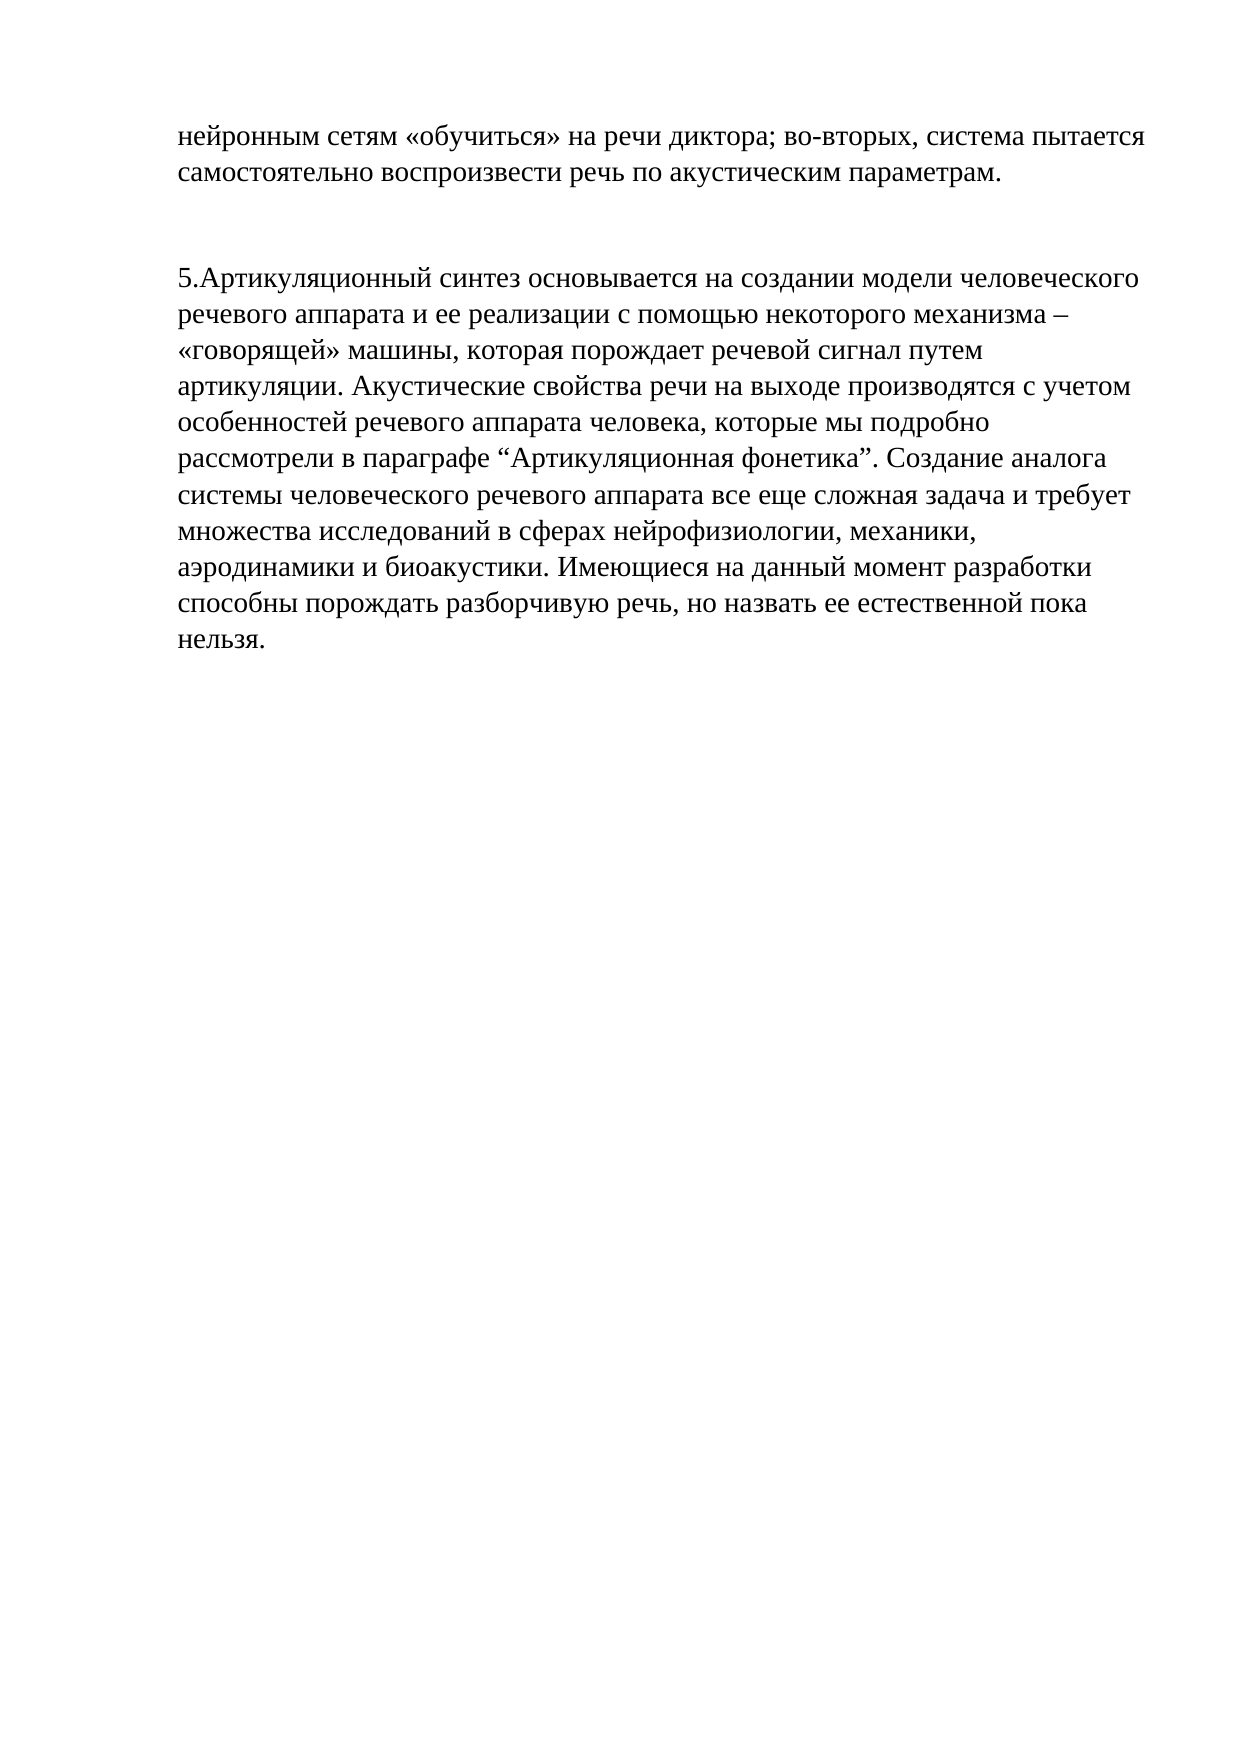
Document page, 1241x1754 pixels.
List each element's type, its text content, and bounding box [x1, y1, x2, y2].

text 5.Артикуляционный синтез основывается на создании модели человеческого речевого аппарата и ее реализации с помощью некоторого механизма – «говорящей» машины, которая порождает речевой сигнал путем артикуляции. Акустические свойства речи на выходе производятся с учетом особенностей речевого аппарата человека, которые мы подробно рассмотрели в параграфе “Артикуляционная фонетика”. Создание аналога системы человеческого речевого аппарата все еще сложная задача и требует множества исследований в сферах нейрофизиологии, механики, аэродинамики и биоакустики. Имеющиеся на данный момент разработки способны порождать разборчивую речь, но назвать ее естественной пока нельзя. [177, 260, 1152, 655]
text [177, 118, 1152, 188]
